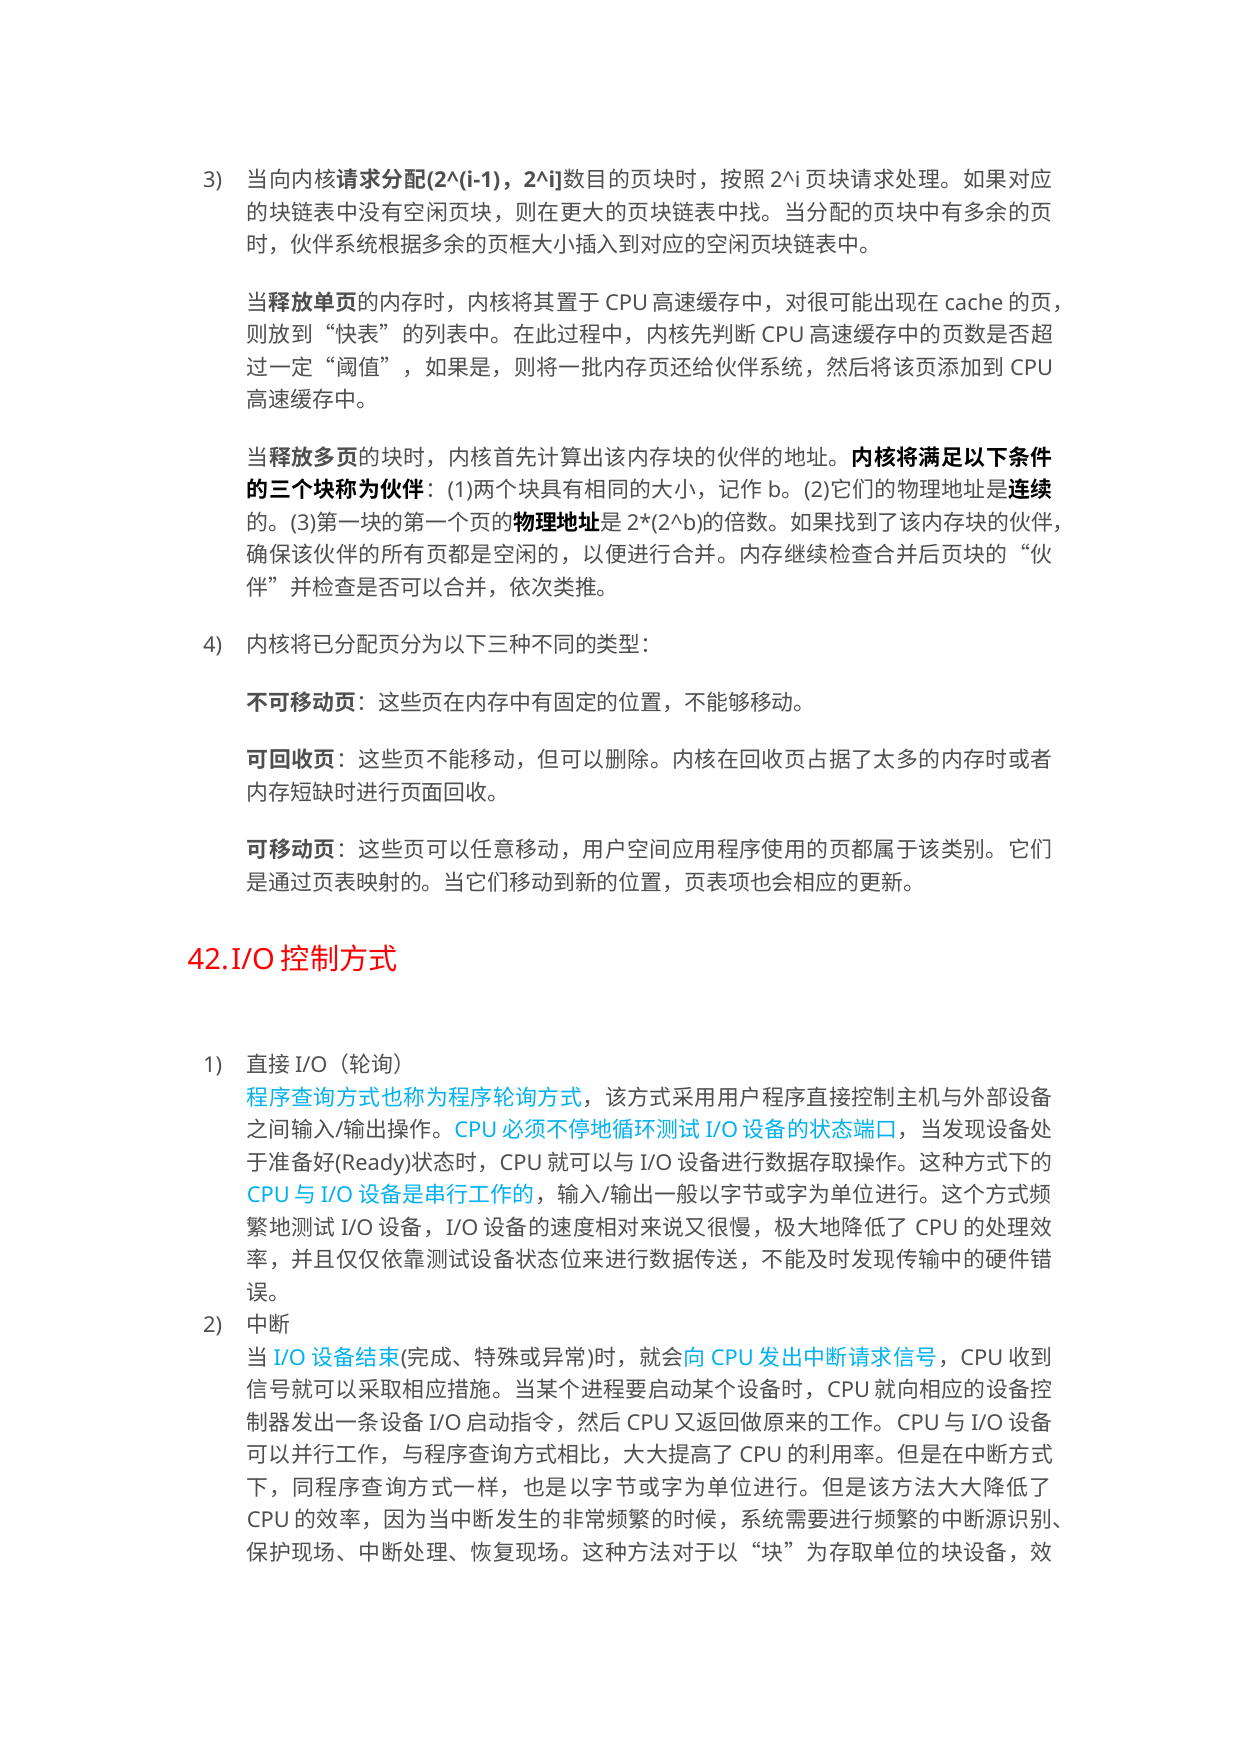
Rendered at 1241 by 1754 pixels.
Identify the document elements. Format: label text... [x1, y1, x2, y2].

list 直接I/O（轮询） [203, 1047, 1053, 1079]
text 当释放单页的内存时，内核将其置于CPU高速缓存中，对很可能出现在cache的页，则放到“快表”的列表中。在此过程中，内核先判断CPU高速缓存中的页数是否超过一定“阈值”，如果是，则将一批内存页还给伙伴系统，然后将该页添加到CPU高速缓存中。 [247, 284, 1053, 414]
list 中断 [203, 1307, 1053, 1339]
text 可移动页：这些页可以任意移动，用户空间应用程序使用的页都属于该类别。它们是通过页表映射的。当它们移动到新的位置，页表项也会相应的更新。 [247, 832, 1053, 897]
text 不可移动页：这些页在内存中有固定的位置，不能够移动。 [247, 684, 1053, 717]
text 可回收页：这些页不能移动，但可以删除。内核在回收页占据了太多的内存时或者内存短缺时进行页面回收。 [247, 742, 1053, 807]
text 当释放多页的块时，内核首先计算出该内存块的伙伴的地址。内核将满足以下条件的三个块称为伙伴：(1)两个块具有相同的大小，记作b。(2)它们的物理地址是连续的。(3)第一块的第一个页的物理地址是2*(2^b)的倍数。如果找到了该内存块的伙伴，确保该伙伴的所有页都是空闲的，以便进行合并。内存继续检查合并后页块的“伙伴”并检查是否可以合并，依次类推。 [247, 439, 1053, 602]
list 程序查询方式也称为程序轮询方式，该方式采用用户程序直接控制主机与外部设备之间输入/输出操作。CPU必须不停地循环测试I/O设备的状态端口，当发现设备处于准备好(Ready)状态时，CPU就可以与I/O设备进行数据存取操作。这种方式下的CPU与I/O设备是串行工作的，输入/输出一般以字节或字为单位进行。这个方式频繁地测试I/O设备，I/O设备的速度相对来说又很慢，极大地降低了CPU的处理效率，并且仅仅依靠测试设备状态位来进行数据传送，不能及时发现传输中的硬件错误。 [247, 1079, 1053, 1307]
subtitle I/O控制方式 [187, 924, 1053, 989]
list 内核将已分配页分为以下三种不同的类型： [203, 627, 1053, 659]
list 当向内核请求分配(2^(i-1)，2^i]数目的页块时，按照2^i页块请求处理。如果对应的块链表中没有空闲页块，则在更大的页块链表中找。当分配的页块中有多余的页时，伙伴系统根据多余的页框大小插入到对应的空闲页块链表中。 [203, 162, 1053, 259]
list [247, 1339, 1053, 1567]
